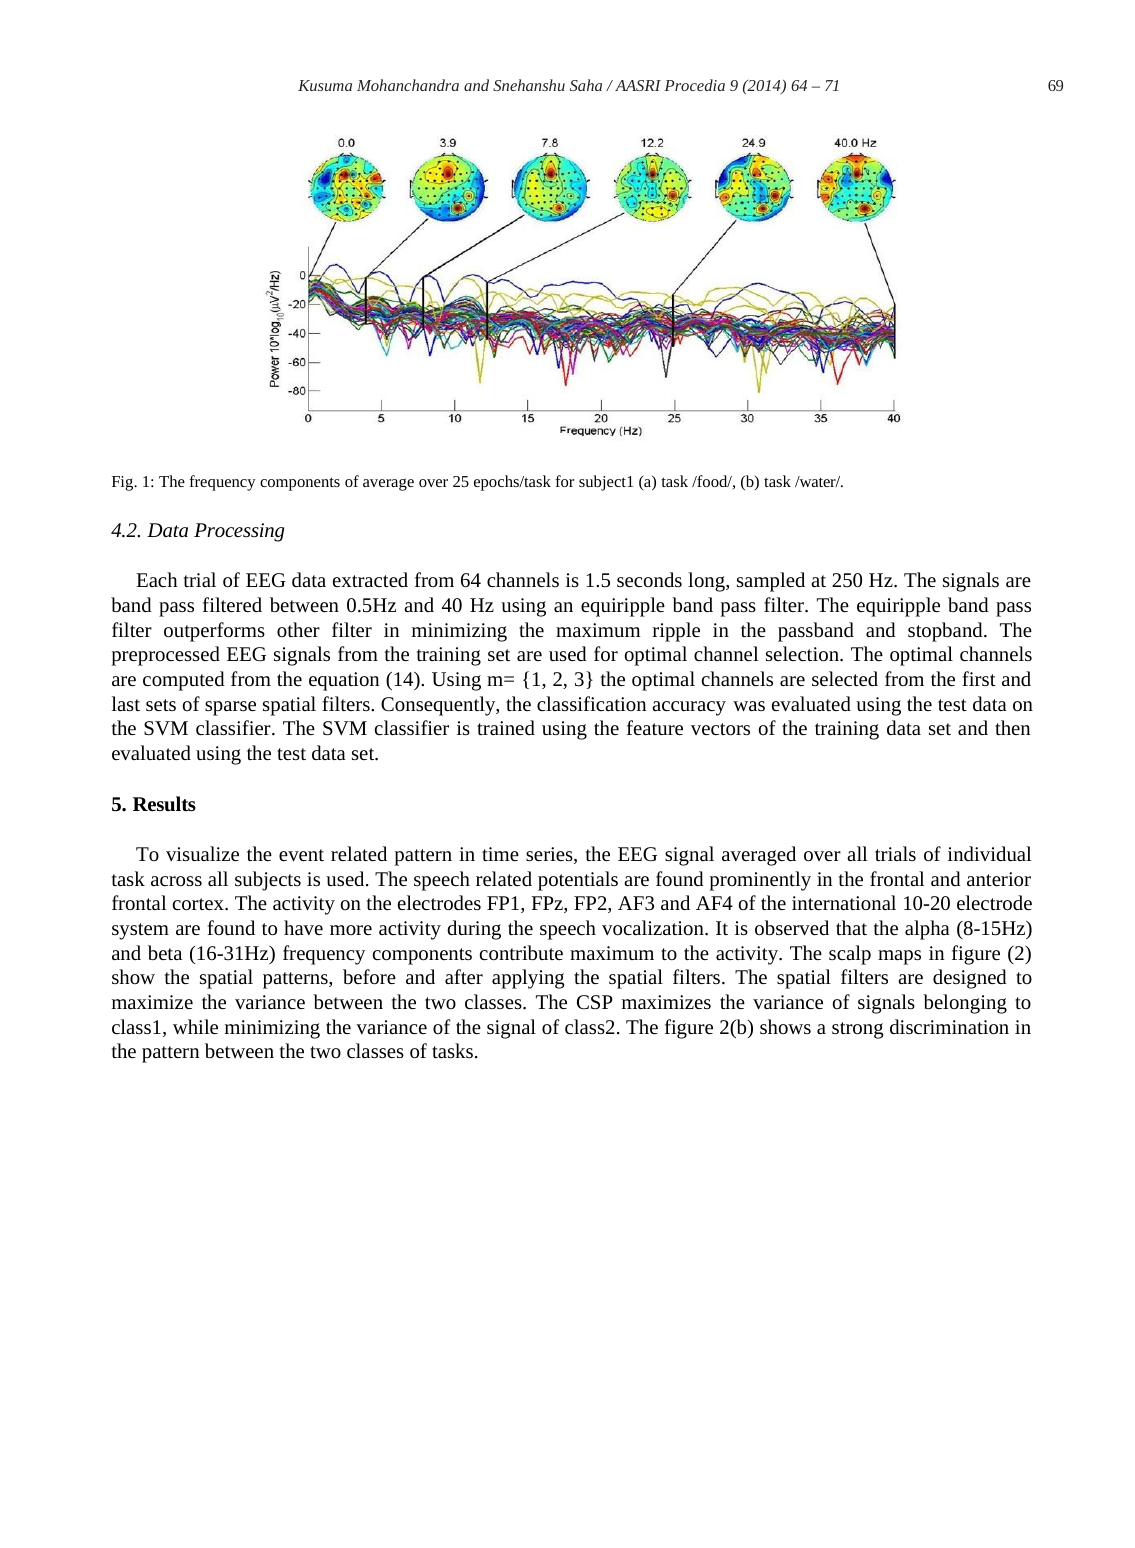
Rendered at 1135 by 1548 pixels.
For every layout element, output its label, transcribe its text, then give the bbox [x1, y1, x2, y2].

text To visualize the event related pattern in time series, the EEG signal averaged over all trials of individual task across all subjects is used. The speech related potentials are found prominently in the frontal and anterior frontal cortex. The activity on the electrodes FP1, FPz, FP2, AF3 and AF4 of the international 10-20 electrode system are found to have more activity during the speech vocalization. It is observed that the alpha (8-15Hz) and beta (16-31Hz) frequency components contribute maximum to the activity. The scalp maps in figure (2) show the spatial patterns, before and after applying the spatial filters. The spatial filters are designed to maximize the variance between the two classes. The CSP maximizes the variance of signals belonging to class1, while minimizing the variance of the signal of class2. The figure 2(b) shows a strong discrimination in the pattern between the two classes of tasks. [111, 842, 1033, 1063]
text Fig. 1: The frequency components of average over 25 epochs/task for subject1 (a) task /food/, (b) task /water/. [111, 472, 1072, 491]
text Each trial of EEG data extracted from 64 channels is 1.5 seconds long, sampled at 250 Hz. The signals are band pass filtered between 0.5Hz and 40 Hz using an equiripple band pass filter. The equiripple band pass filter outperforms other filter in minimizing the maximum ripple in the passband and stopband. The preprocessed EEG signals from the training set are used for optimal channel selection. The optimal channels are computed from the equation (14). Using m= {1, 2, 3} the optimal channels are selected from the first and last sets of sparse spatial filters. Consequently, the classification accuracy was evaluated using the test data on the SVM classifier. The SVM classifier is trained using the feature vectors of the training data set and then evaluated using the test data set. [111, 568, 1033, 765]
picture [262, 135, 906, 441]
subtitle Results [111, 792, 1072, 816]
list Data Processing [111, 518, 1072, 542]
